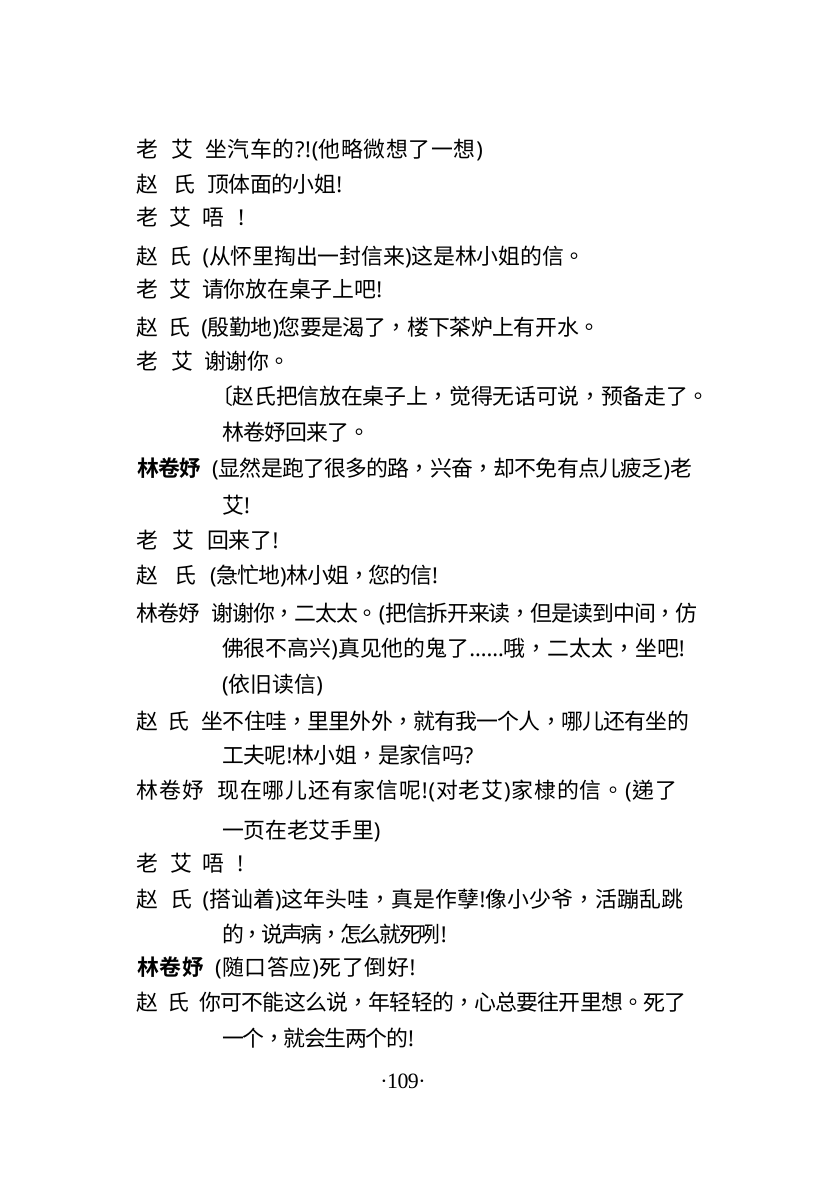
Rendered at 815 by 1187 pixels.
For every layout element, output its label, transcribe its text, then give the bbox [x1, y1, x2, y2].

text 赵 氏 顶体面的小姐! 老 艾 唔 ! [136, 169, 361, 232]
text 老 艾 坐汽车的?!(他略微想了一想) [136, 135, 711, 163]
text 赵 氏 坐不住哇，里里外外，就有我一个人，哪儿还有坐的 工夫呢!林小姐，是家信吗? [136, 706, 703, 770]
text 赵 氏 (从怀里掏出一封信来)这是林小姐的信。 老 艾 请你放在桌子上吧! [136, 241, 610, 303]
text 的，说声病，怎么就死咧! 林卷妤 (随口答应)死了倒好! [137, 919, 447, 982]
text 一页在老艾手里) 老 艾 唔 ! [136, 815, 385, 878]
text 林卷妤 谢谢你，二太太。(把信拆开来读，但是读到中间，仿 佛很不高兴)真见他的鬼了……哦，二太太，坐吧! (依旧读信) [136, 598, 705, 698]
text 赵 氏 (殷勤地)您要是渴了，楼下茶炉上有开水。 老 艾 谢谢你。 [136, 312, 621, 376]
text 赵 氏 (急忙地)林小姐，您的信! [136, 561, 711, 588]
text 老 艾 回来了! [136, 526, 711, 554]
text 一个，就会生两个的! [222, 1025, 711, 1052]
text 赵 氏 你可不能这么说，年轻轻的，心总要往开里想。死了 [136, 989, 711, 1016]
text 艾! [222, 490, 711, 520]
text 林卷妤 现在哪儿还有家信呢!(对老艾)家棣的信。(递了 [136, 777, 711, 804]
text 〔赵氏把信放在桌子上，觉得无话可说，预备走了。 林卷妤回来了。 [211, 381, 711, 447]
text 赵 氏 (搭讪着)这年头哇，真是作孽!像小少爷，活蹦乱跳 [136, 885, 711, 913]
text 林卷妤 (显然是跑了很多的路，兴奋，却不免有点儿疲乏)老 [137, 455, 711, 482]
